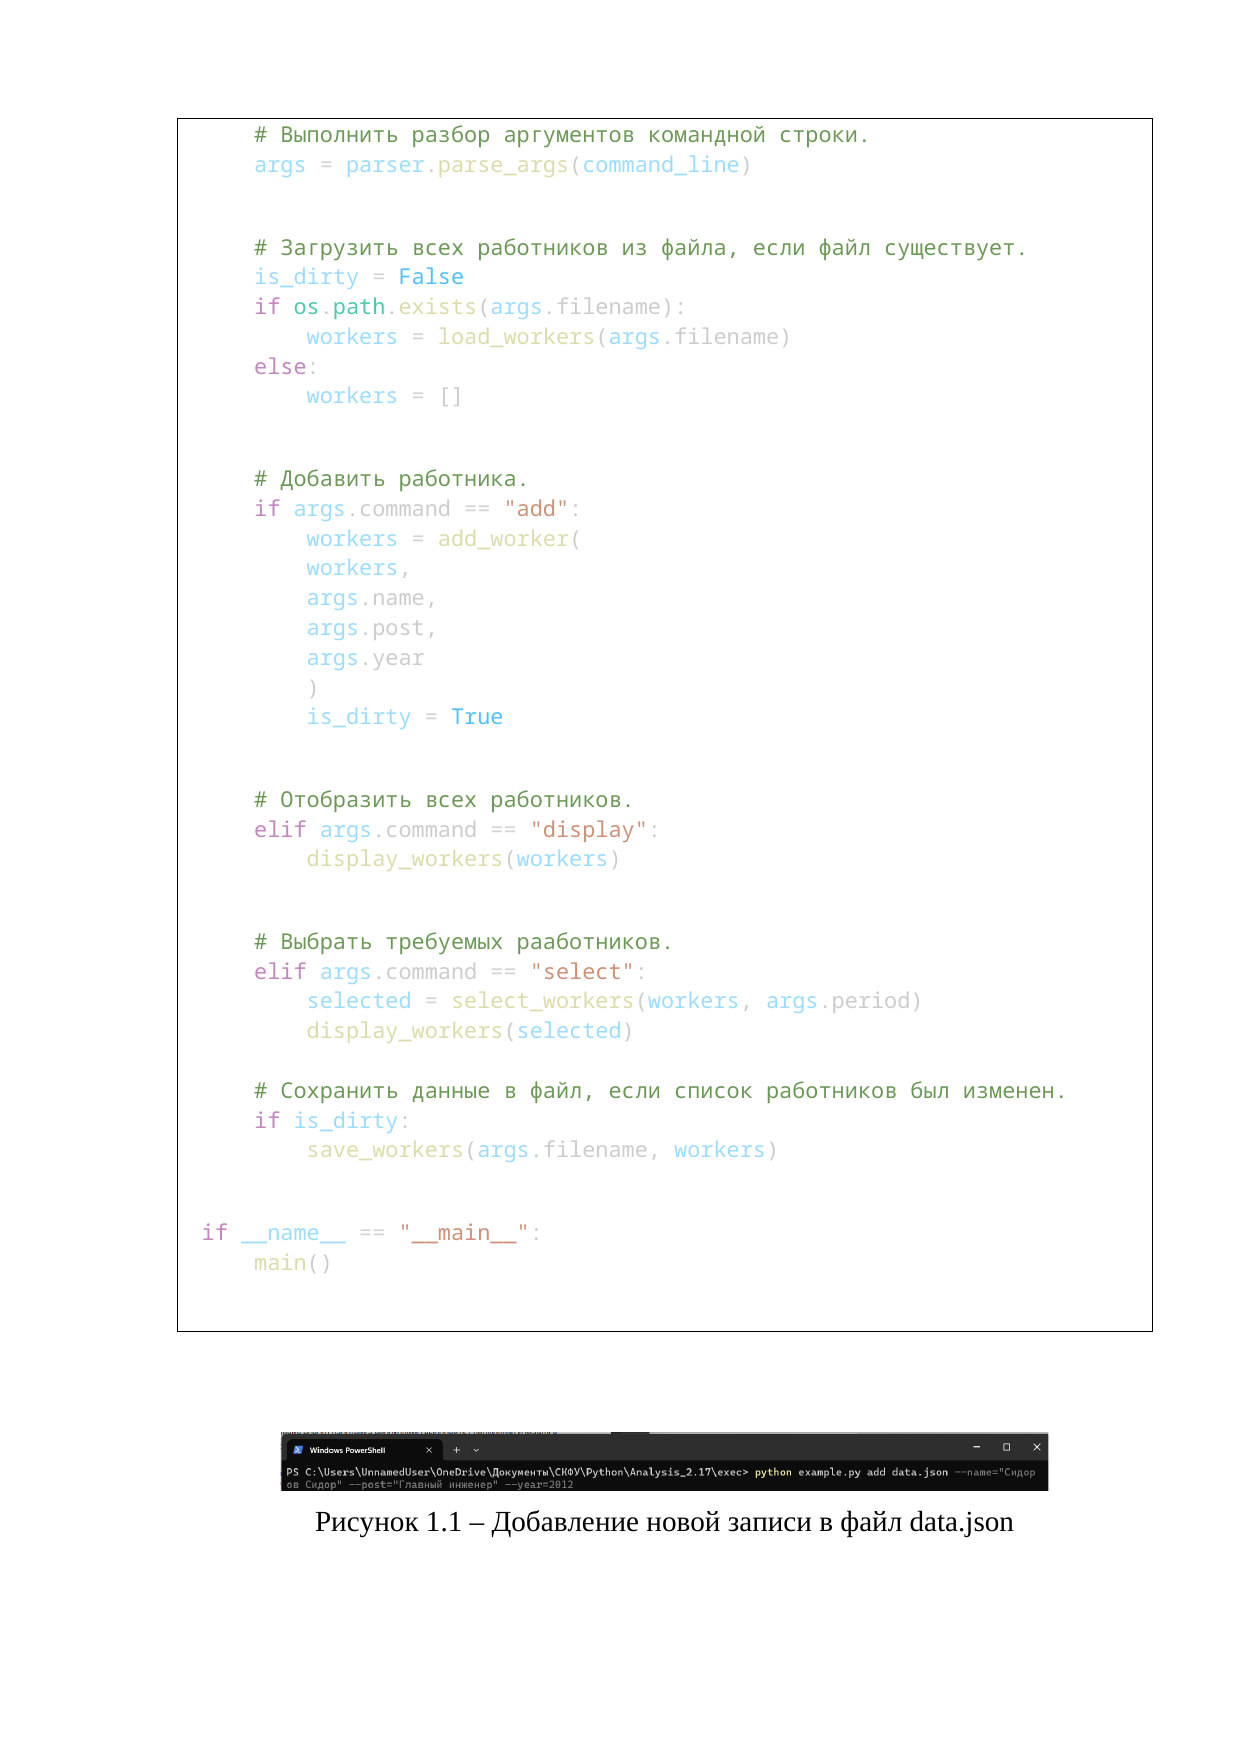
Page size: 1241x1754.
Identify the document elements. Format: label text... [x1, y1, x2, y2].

picture [280, 1432, 1049, 1491]
text Рисунок 1.1 – Добавление новой записи в файл data.json [177, 1504, 1152, 1538]
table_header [178, 119, 1152, 1331]
